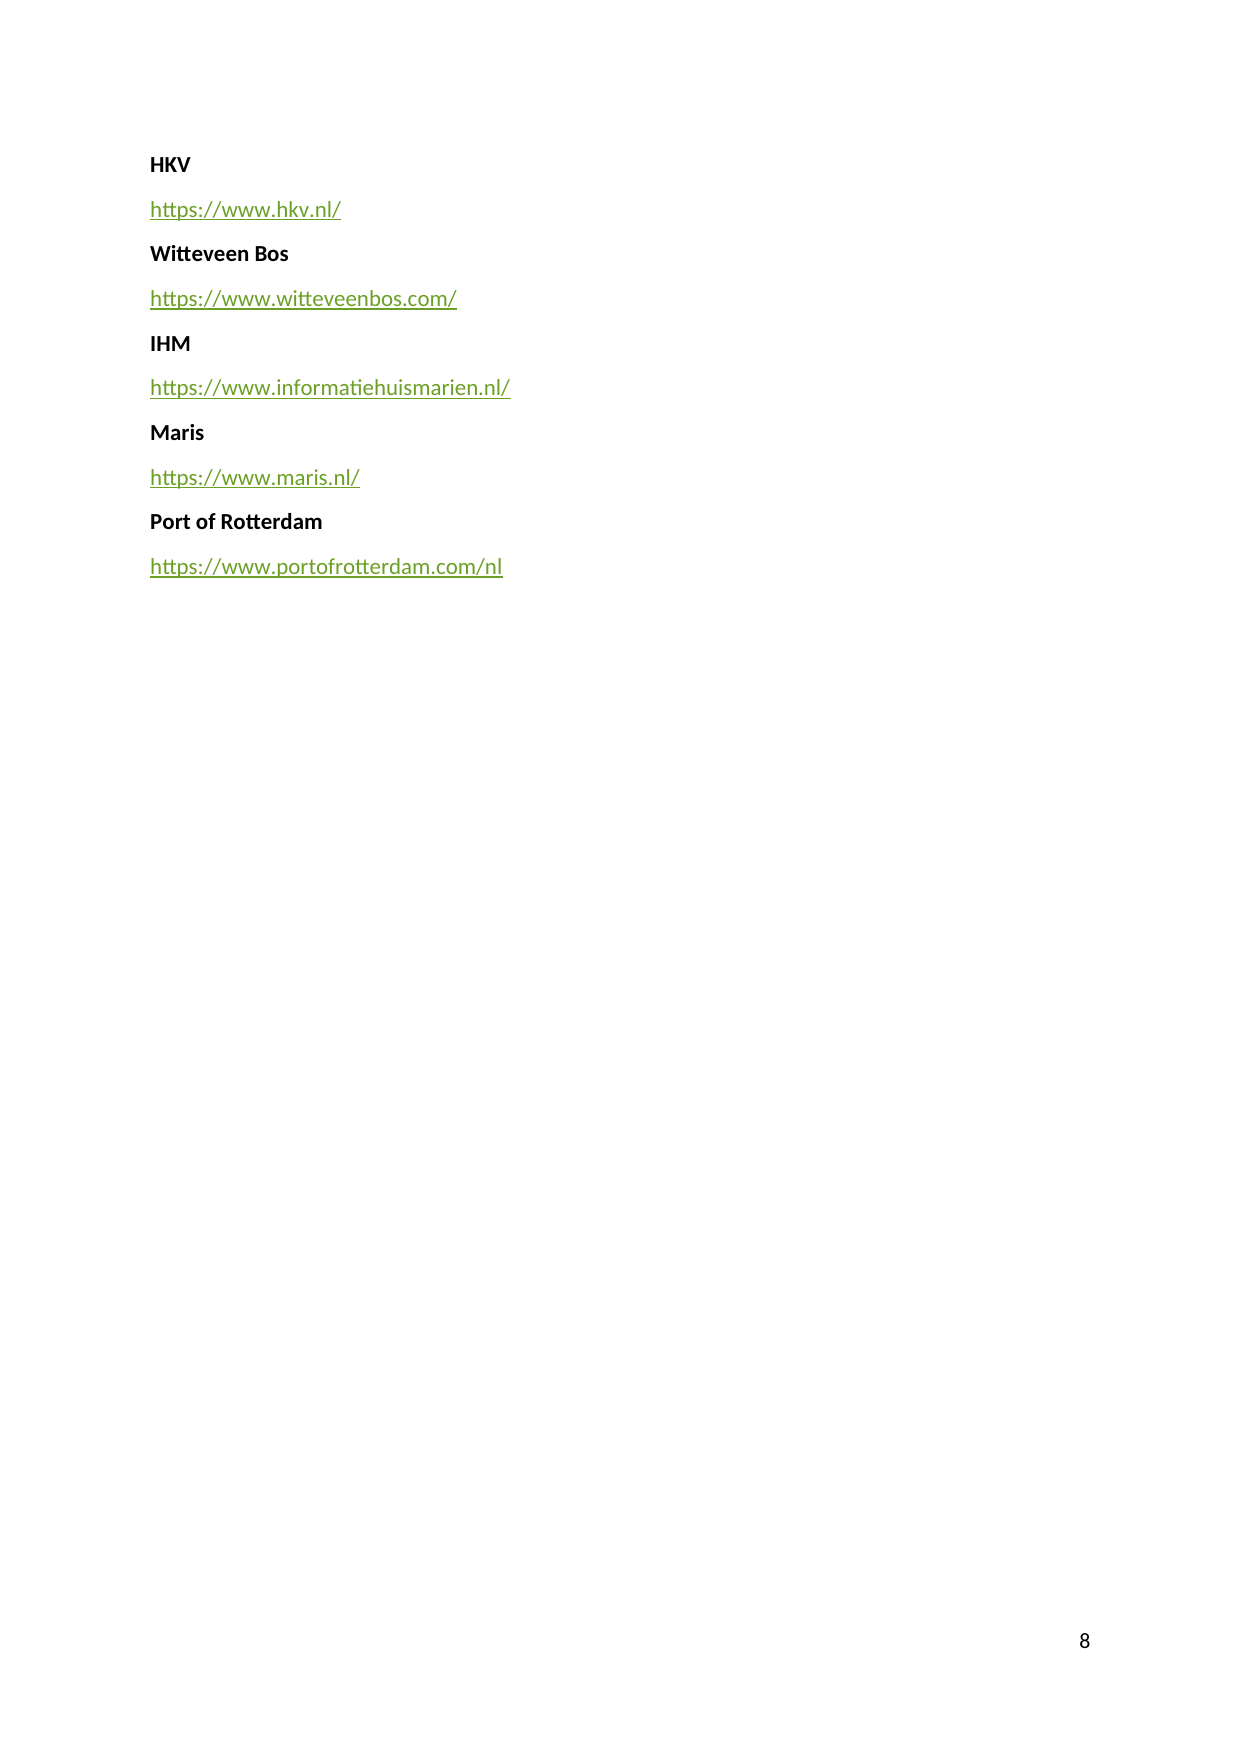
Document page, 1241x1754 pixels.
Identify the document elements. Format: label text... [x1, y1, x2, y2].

text https://www.portofrotterdam.com/nl [150, 552, 583, 580]
text https://www.maris.nl/ [150, 463, 583, 491]
text Maris [150, 418, 583, 446]
text HKV [150, 150, 583, 178]
text Port of Rotterdam [150, 507, 583, 536]
text Witteveen Bos [150, 239, 583, 267]
text https://www.witteveenbos.com/ [150, 284, 583, 312]
text IHM [150, 329, 583, 357]
text https://www.informatiehuismarien.nl/ [150, 373, 583, 401]
text https://www.hkv.nl/ [150, 195, 583, 223]
